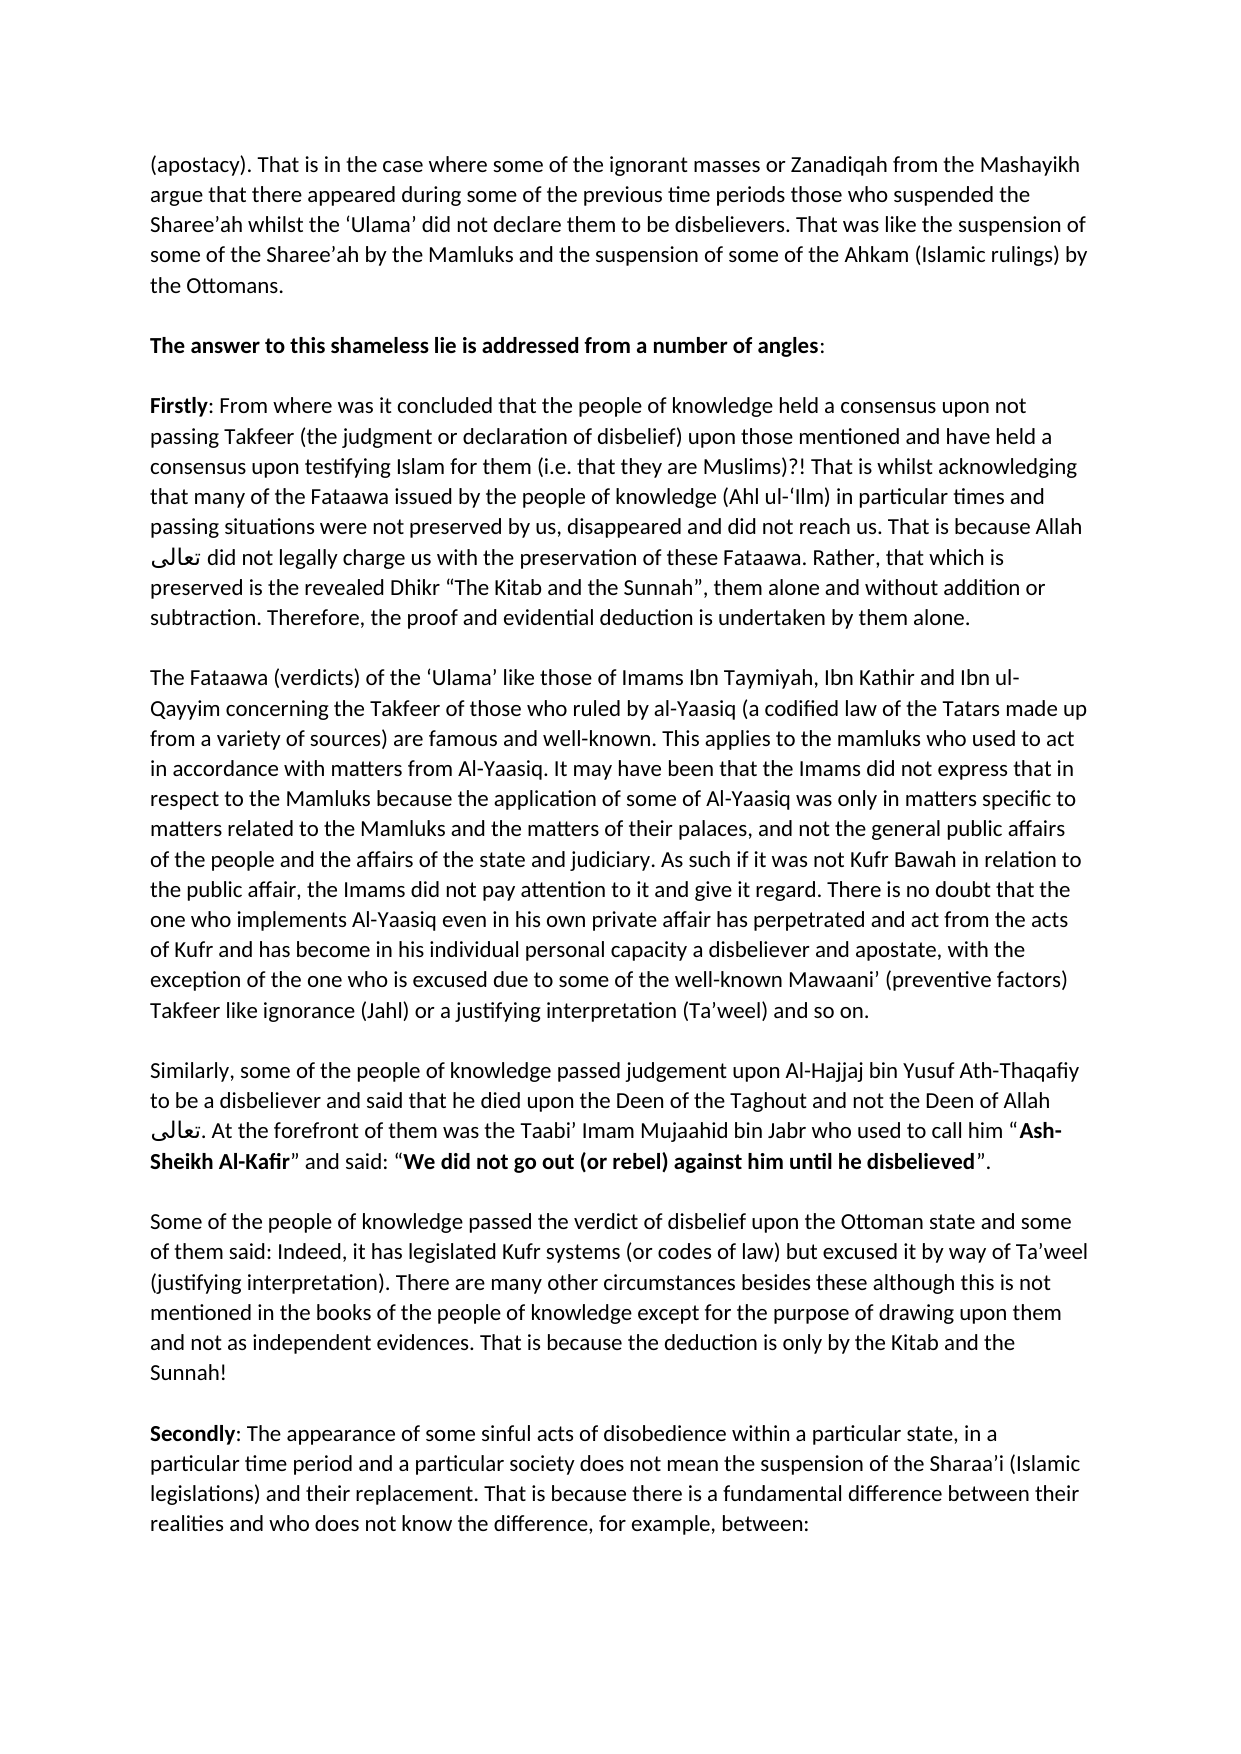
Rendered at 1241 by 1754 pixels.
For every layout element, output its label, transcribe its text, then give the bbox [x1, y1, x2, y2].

text The Fataawa (verdicts) of the ‘Ulama’ like those of Imams Ibn Taymiyah, Ibn Kathir and Ibn ul-Qayyim concerning the Takfeer of those who ruled by al-Yaasiq (a codified law of the Tatars made up from a variety of sources) are famous and well-known. This applies to the mamluks who used to act in accordance with matters from Al-Yaasiq. It may have been that the Imams did not express that in respect to the Mamluks because the application of some of Al-Yaasiq was only in matters specific to matters related to the Mamluks and the matters of their palaces, and not the general public affairs of the people and the affairs of the state and judiciary. As such if it was not Kufr Bawah in relation to the public affair, the Imams did not pay attention to it and give it regard. There is no doubt that the one who implements Al-Yaasiq even in his own private affair has perpetrated and act from the acts of Kufr and has become in his individual personal capacity a disbeliever and apostate, with the exception of the one who is excused due to some of the well-known Mawaani’ (preventive factors) Takfeer like ignorance (Jahl) or a justifying interpretation (Ta’weel) and so on. [150, 663, 1090, 1024]
text Similarly, some of the people of knowledge passed judgement upon Al-Hajjaj bin Yusuf Ath-Thaqafiy to be a disbeliever and said that he died upon the Deen of the Taghout and not the Deen of Allah تعالى. At the forefront of them was the Taabi’ Imam Mujaahid bin Jabr who used to call him “Ash-Sheikh Al-Kafir” and said: “We did not go out (or rebel) against him until he disbelieved”. [150, 1056, 1090, 1175]
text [150, 150, 1090, 299]
text Secondly: The appearance of some sinful acts of disobedience within a particular state, in a particular time period and a particular society does not mean the suspension of the Sharaa’i (Islamic legislations) and their replacement. That is because there is a fundamental difference between their realities and who does not know the difference, for example, between: [150, 1419, 1090, 1537]
text Some of the people of knowledge passed the verdict of disbelief upon the Ottoman state and some of them said: Indeed, it has legislated Kufr systems (or codes of law) but excused it by way of Ta’weel (justifying interpretation). There are many other circumstances besides these although this is not mentioned in the books of the people of knowledge except for the purpose of drawing upon them and not as independent evidences. That is because the deduction is only by the Kitab and the Sunnah! [150, 1207, 1090, 1386]
text Firstly: From where was it concluded that the people of knowledge held a consensus upon not passing Takfeer (the judgment or declaration of disbelief) upon those mentioned and have held a consensus upon testifying Islam for them (i.e. that they are Muslims)?! That is whilst acknowledging that many of the Fataawa issued by the people of knowledge (Ahl ul-‘Ilm) in particular times and passing situations were not preserved by us, disappeared and did not reach us. That is because Allah تعالى did not legally charge us with the preservation of these Fataawa. Rather, that which is preserved is the revealed Dhikr “The Kitab and the Sunnah”, them alone and without addition or subtraction. Therefore, the proof and evidential deduction is undertaken by them alone. [150, 392, 1090, 631]
text The answer to this shameless lie is addressed from a number of angles: [150, 331, 1090, 359]
